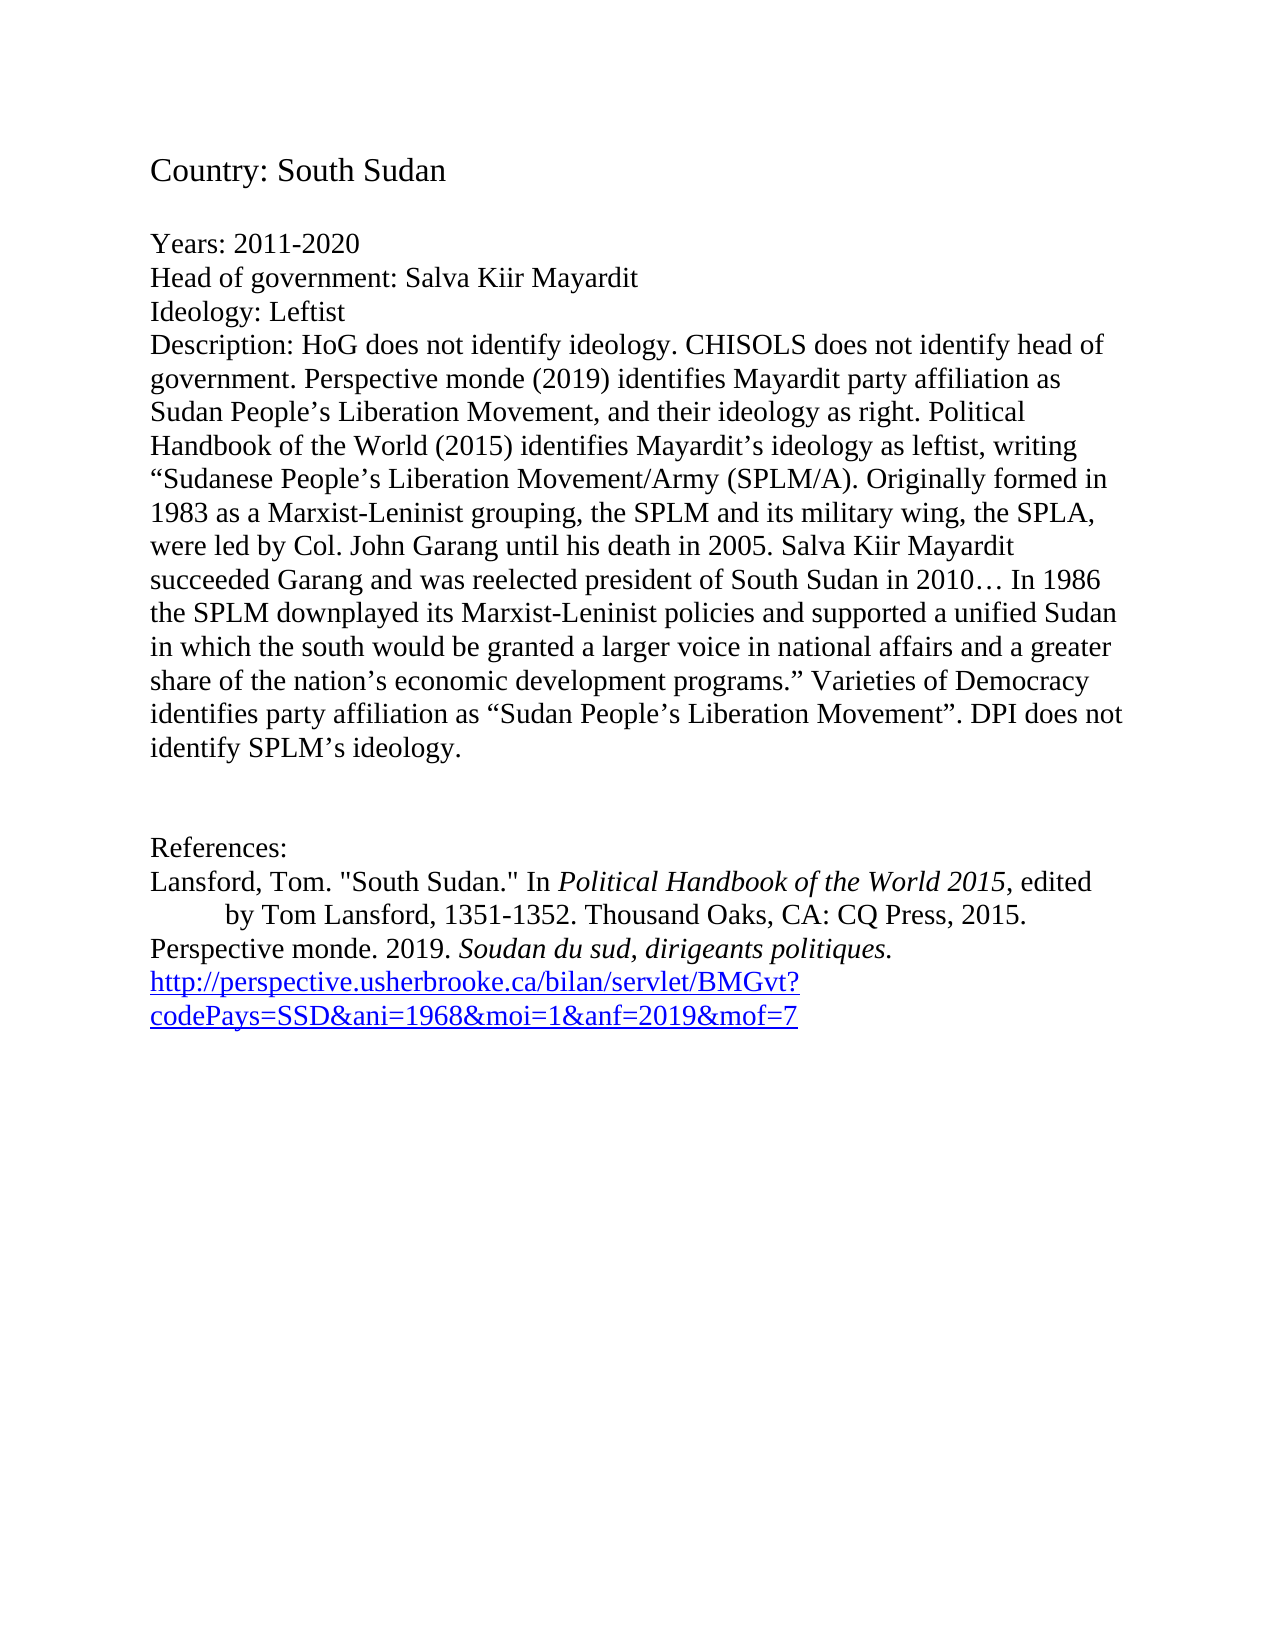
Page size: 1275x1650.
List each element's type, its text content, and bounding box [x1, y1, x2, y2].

text Years: 2011-2020 [150, 227, 1125, 260]
text Description: HoG does not identify ideology. CHISOLS does not identify head of government. Perspective monde (2019) identifies Mayardit party affiliation as Sudan People’s Liberation Movement, and their ideology as right. Political Handbook of the World (2015) identifies Mayardit’s ideology as leftist, writing “Sudanese People’s Liberation Movement/Army (SPLM/A). Originally formed in 1983 as a Marxist-Leninist grouping, the SPLM and its military wing, the SPLA, were led by Col. John Garang until his death in 2005. Salva Kiir Mayardit succeeded Garang and was reelected president of South Sudan in 2010… In 1986 the SPLM downplayed its Marxist-Leninist policies and supported a unified Sudan in which the south would be granted a larger voice in national affairs and a greater share of the nation’s economic development programs.” Varieties of Democracy identifies party affiliation as “Sudan People’s Liberation Movement”. DPI does not identify SPLM’s ideology. [150, 327, 1125, 763]
text Head of government: Salva Kiir Mayardit [150, 260, 1125, 294]
text Country: South Sudan [150, 150, 1125, 188]
text Perspective monde. 2019. Soudan du sud, dirigeants politiques. http://perspective.usherbrooke.ca/bilan/servlet/BMGvt?codePays=SSD&ani=1968&moi=1&anf=2019&mof=7 [150, 931, 1125, 1032]
text Ideology: Leftist [150, 294, 1125, 327]
text References: [150, 830, 1125, 864]
text Lansford, Tom. "South Sudan." In Political Handbook of the World 2015, edited by Tom Lansford, 1351-1352. Thousand Oaks, CA: CQ Press, 2015. [150, 864, 1125, 931]
